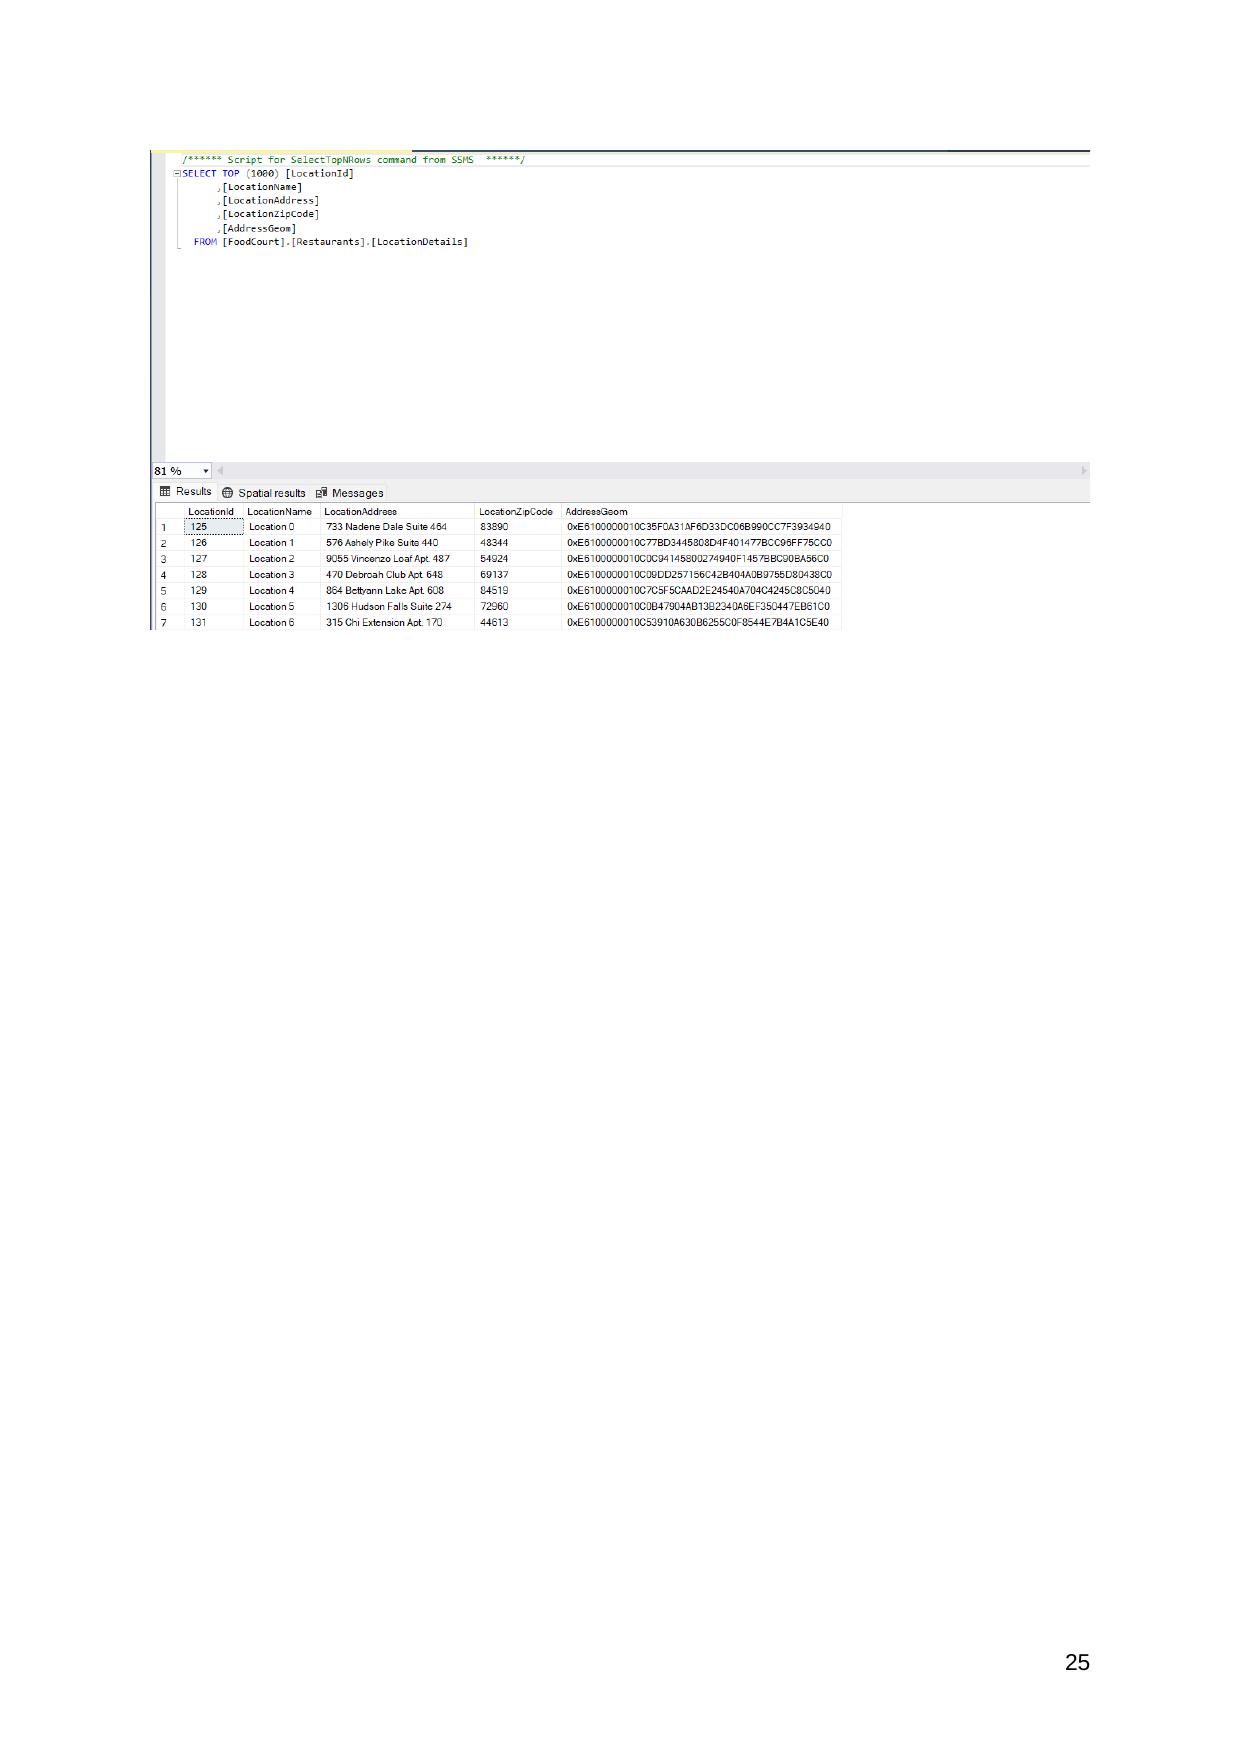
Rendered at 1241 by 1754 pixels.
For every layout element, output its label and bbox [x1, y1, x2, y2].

picture [150, 150, 1091, 630]
